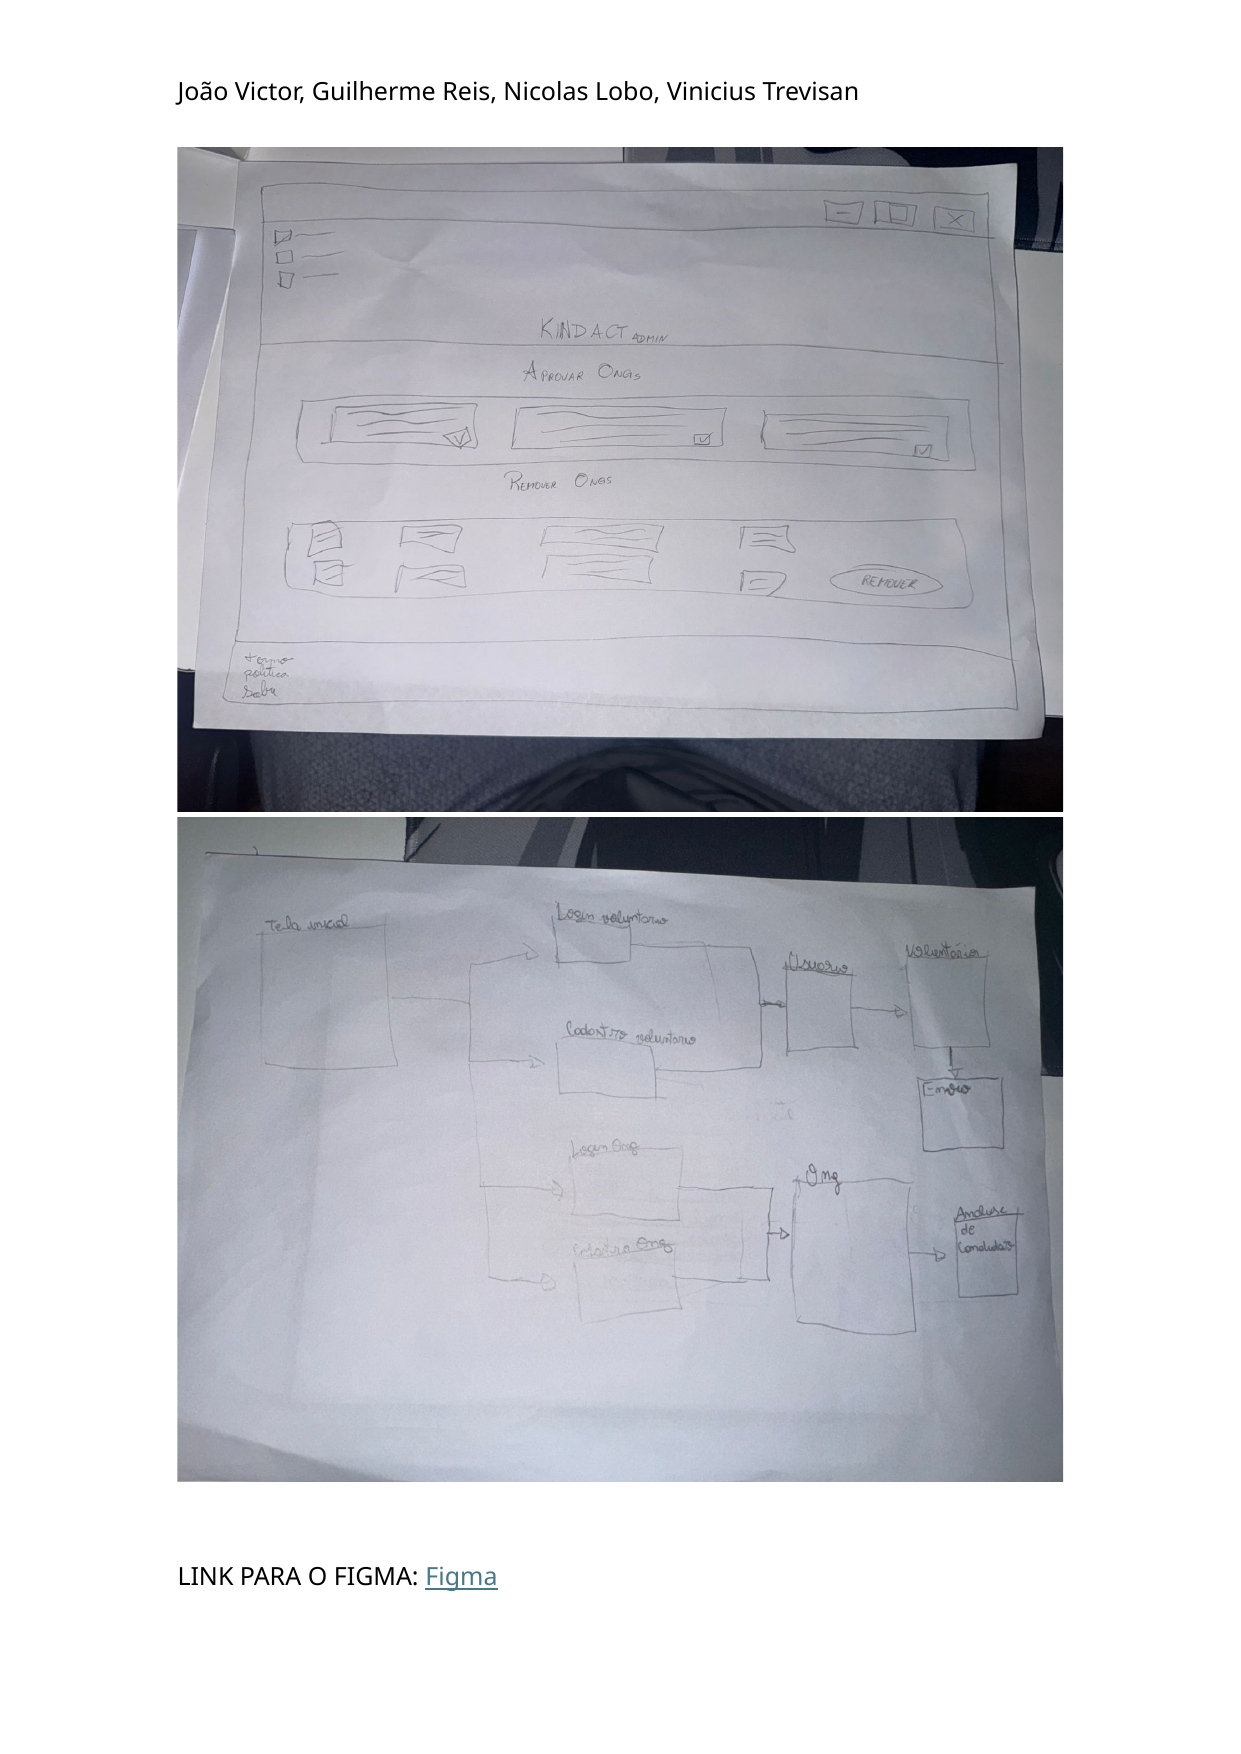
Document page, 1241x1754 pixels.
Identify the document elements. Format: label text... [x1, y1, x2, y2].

text LINK PARA O FIGMA: Figma [177, 1559, 1063, 1593]
picture [177, 147, 1064, 812]
picture [177, 817, 1064, 1482]
